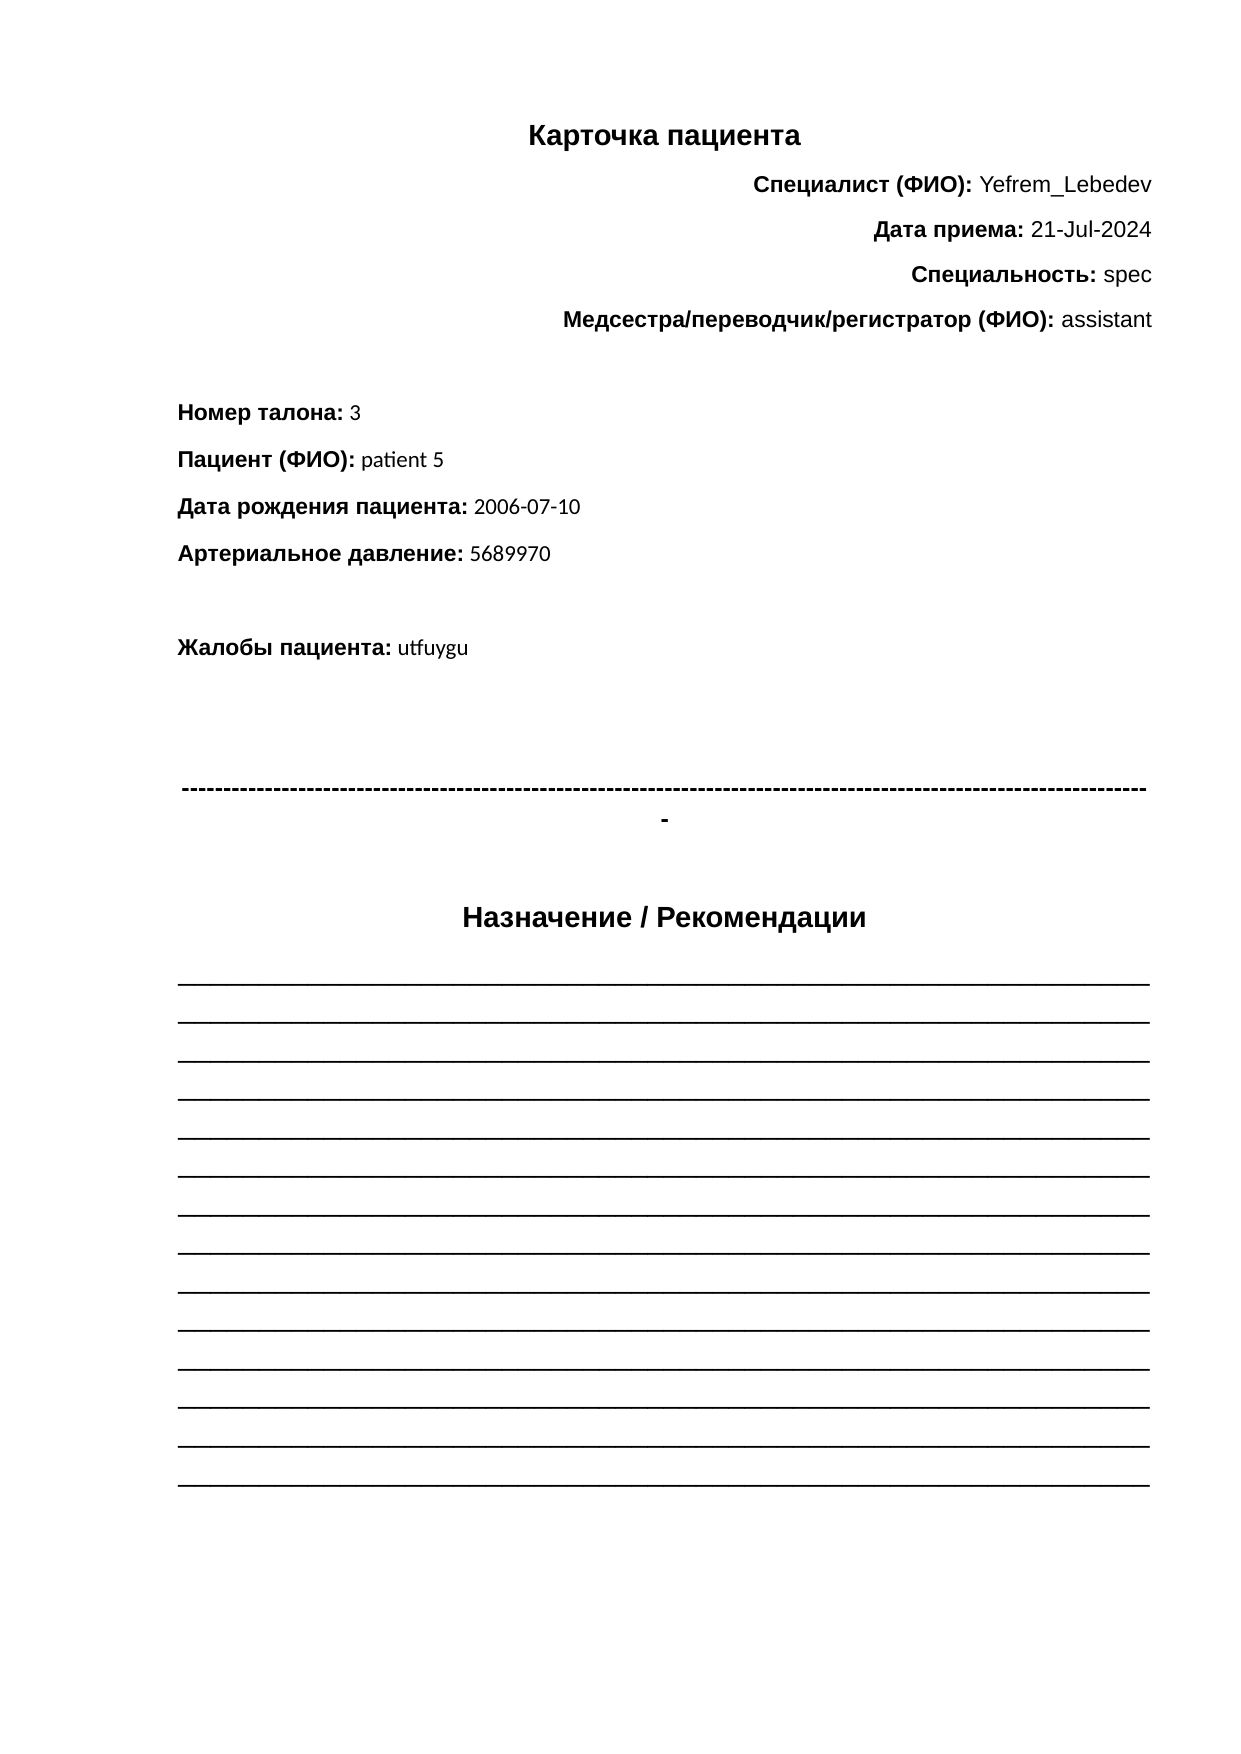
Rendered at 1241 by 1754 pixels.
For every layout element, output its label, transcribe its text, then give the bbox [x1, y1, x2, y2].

text Дата приема: 21-Jul-2024 [177, 216, 1152, 242]
text Назначение / Рекомендации [177, 900, 1152, 933]
text Специалист (ФИО): Yefrem_Lebedev [177, 171, 1152, 197]
text Жалобы пациента: utfuygu [177, 633, 1152, 661]
text Номер талона: 3 [177, 398, 1152, 426]
text ________________________________________________________________________________________________________________________________________________________________________________________________________________________________________________________________________________________________________________________________________________________________________________________________________________________________________________________________________________________________________________________________________________________________________________________________________________________________________________________________________________________________________________________________________________________________________________________________________________________________________________________________________ [177, 952, 1152, 1487]
text Медсестра/переводчик/регистратор (ФИО): assistant [177, 306, 1152, 333]
text Карточка пациента [177, 118, 1152, 152]
text --------------------------------------------------------------------------------------------------------------------- [177, 773, 1152, 833]
text Дата рождения пациента: 2006-07-10 [177, 492, 1152, 520]
text Артериальное давление: 5689970 [177, 539, 1152, 567]
text Пациент (ФИО): patient 5 [177, 445, 1152, 473]
text Специальность: spec [177, 261, 1152, 287]
